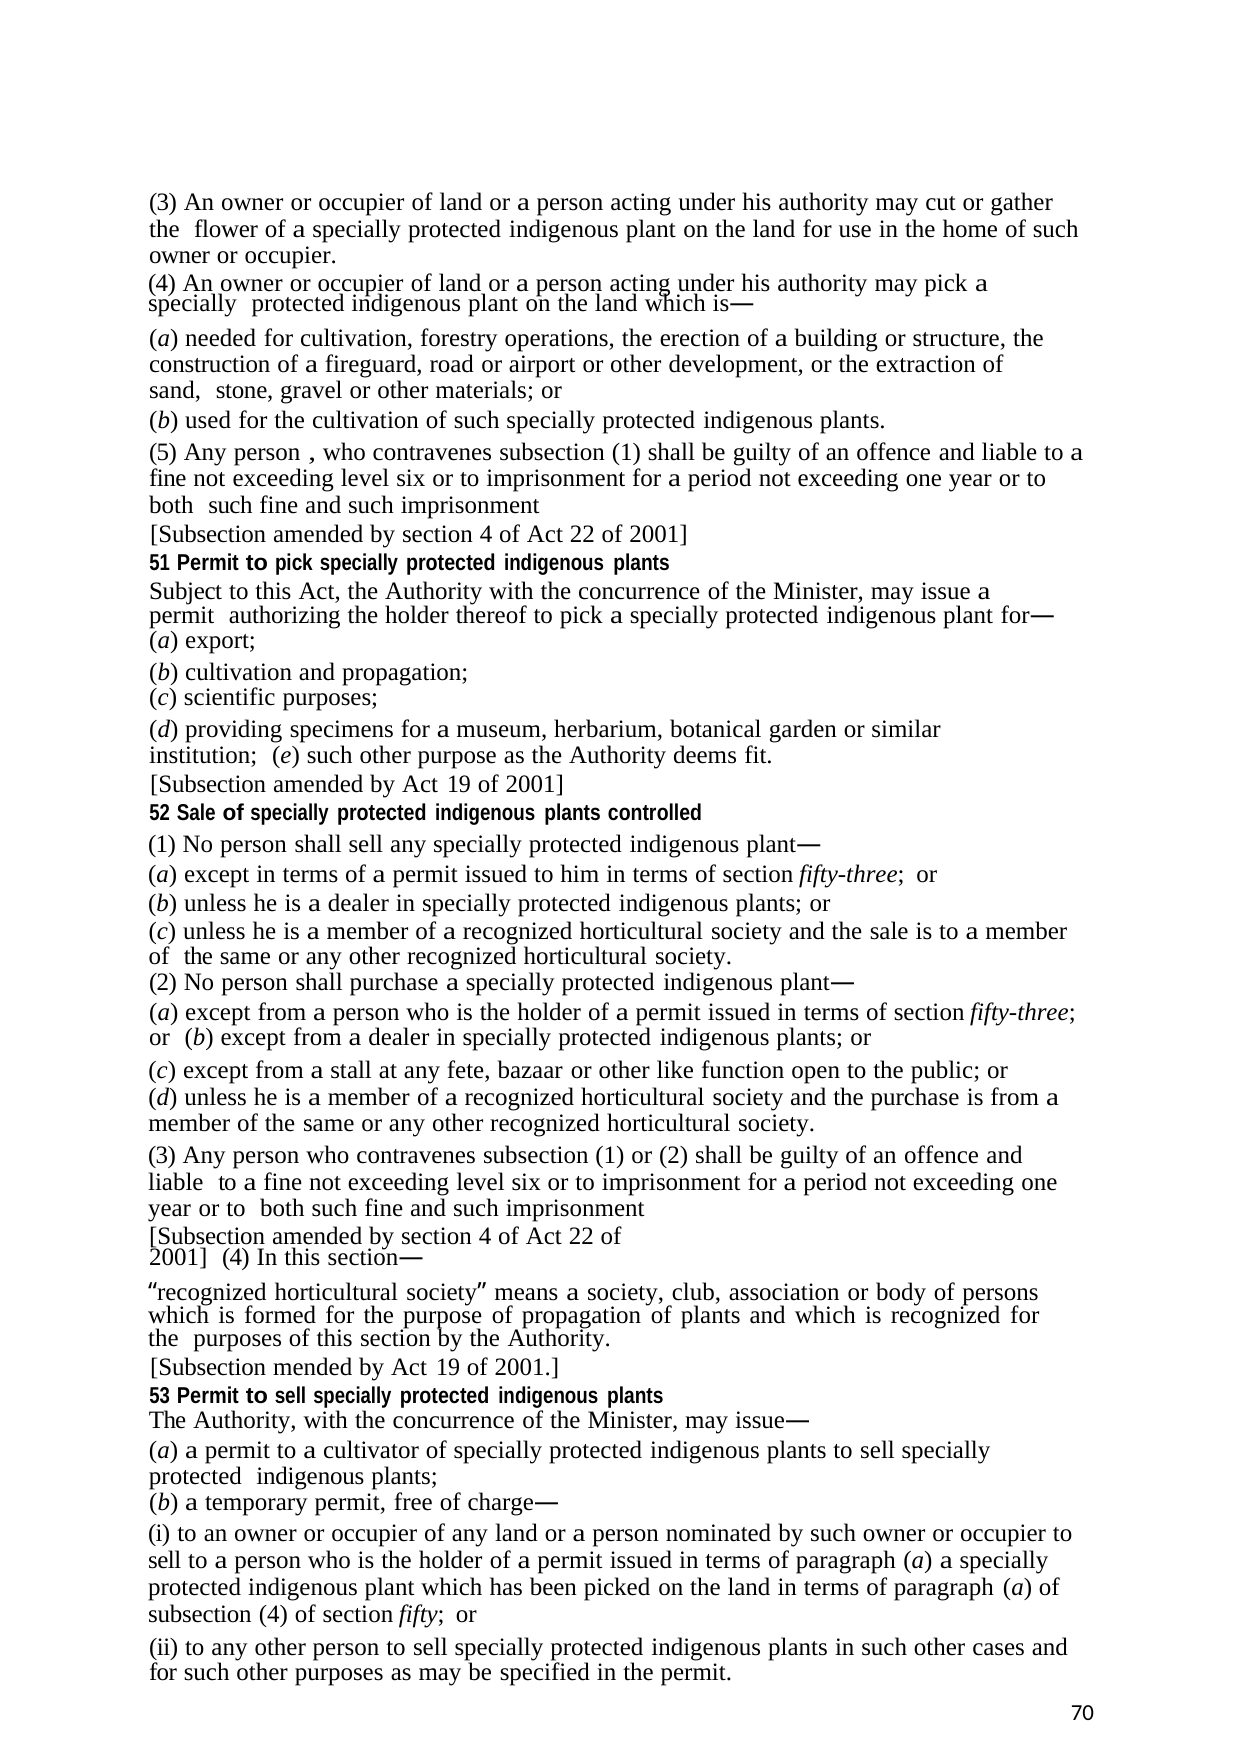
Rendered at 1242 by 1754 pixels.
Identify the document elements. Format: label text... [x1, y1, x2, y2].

text 52 Sale of specially protected indigenous plants controlled [149, 803, 1094, 825]
text 51 Permit to pick specially protected indigenous plants [149, 553, 1094, 575]
text (b) used for the cultivation of such specially protected indigenous plants. [149, 410, 1094, 433]
text [Subsection amended by section 4 of Act 22 of 2001] (4) In this section— [149, 1229, 686, 1273]
text (a) except in terms of a permit issued to him in terms of section fifty-three; or [148, 859, 1094, 888]
text [Subsection amended by Act 19 of 2001] [150, 775, 1094, 797]
text (2) No person shall purchase a specially protected indigenous plant— [172, 976, 1094, 994]
text (b) unless he is a dealer in specially protected indigenous plants; or [148, 888, 1094, 917]
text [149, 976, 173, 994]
text “recognized horticultural society” means a society, club, association or body of persons which is formed for the purpose of propagation of plants and which is recognized for the purposes of this section by the Authority. [148, 1279, 1039, 1351]
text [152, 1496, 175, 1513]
text (c) unless he is a member of a recognized horticultural society and the sale is to a member of the same or any other recognized horticultural society. [148, 919, 1082, 970]
text (d) providing specimens for a museum, herbarium, botanical garden or similar institution; (e) such other purpose as the Authority deems fit. [149, 717, 1050, 768]
text 53 Permit to sell specially protected indigenous plants [149, 1386, 1094, 1408]
text (c) except from a stall at any fete, bazaar or other like function open to the public; or (d) unless he is a member of a recognized horticultural society and the purchase is from a member of the same or any other recognized horticultural society. [148, 1058, 1094, 1137]
text (a) a permit to a cultivator of specially protected indigenous plants to sell specially protected indigenous plants; [149, 1438, 1080, 1489]
text [Subsection mended by Act 19 of 2001.] [150, 1358, 1094, 1380]
text (ii) to any other person to sell specially protected indigenous plants in such other cases and for such other purposes as may be specified in the permit. [149, 1635, 1080, 1686]
text (a) needed for cultivation, forestry operations, the erection of a building or structure, the construction of a fireguard, road or airport or other development, or the extraction of sand, stone, gravel or other materials; or [149, 325, 1057, 404]
text The Authority, with the concurrence of the Minister, may issue— [149, 1414, 1094, 1432]
text (1) No person shall sell any specially protected indigenous plant— [148, 825, 1094, 859]
text (b) cultivation and propagation; (c) scientific purposes; [149, 660, 470, 711]
text Subject to this Act, the Authority with the concurrence of the Minister, may issue a permit authorizing the holder thereof to pick a specially protected indigenous plant for— (a) export; [149, 581, 1056, 653]
text (b) a temporary permit, free of charge— [175, 1496, 1094, 1513]
text (3) Any person who contravenes subsection (1) or (2) shall be guilty of an offence and liable to a fine not exceeding level six or to imprisonment for a period not exceeding one year or to both such fine and such imprisonment [148, 1143, 1081, 1222]
text (4) An owner or occupier of land or a person acting under his authority may pick a specially protected indigenous plant on the land which is— [148, 275, 1074, 319]
text (a) except from a person who is the holder of a permit issued in terms of section fifty-three; or (b) except from a dealer in specially protected indigenous plants; or [149, 1000, 1094, 1051]
text (5) Any person , who contravenes subsection (1) shall be guilty of an offence and liable to a fine not exceeding level six or to imprisonment for a period not exceeding one year or to both such fine and such imprisonment [149, 439, 1089, 518]
text (i) to an owner or occupier of any land or a person nominated by such owner or occupier to sell to a person who is the holder of a permit issued in terms of paragraph (a) a specially protected indigenous plant which has been picked on the land in terms of paragraph (a) of subsection (4) of section fifty; or [148, 1520, 1080, 1628]
text (3) An owner or occupier of land or a person acting under his authority may cut or gather the flower of a specially protected indigenous plant on the land for use in the home of such owner or occupier. [149, 189, 1082, 269]
text [Subsection amended by section 4 of Act 22 of 2001] [150, 524, 1094, 547]
